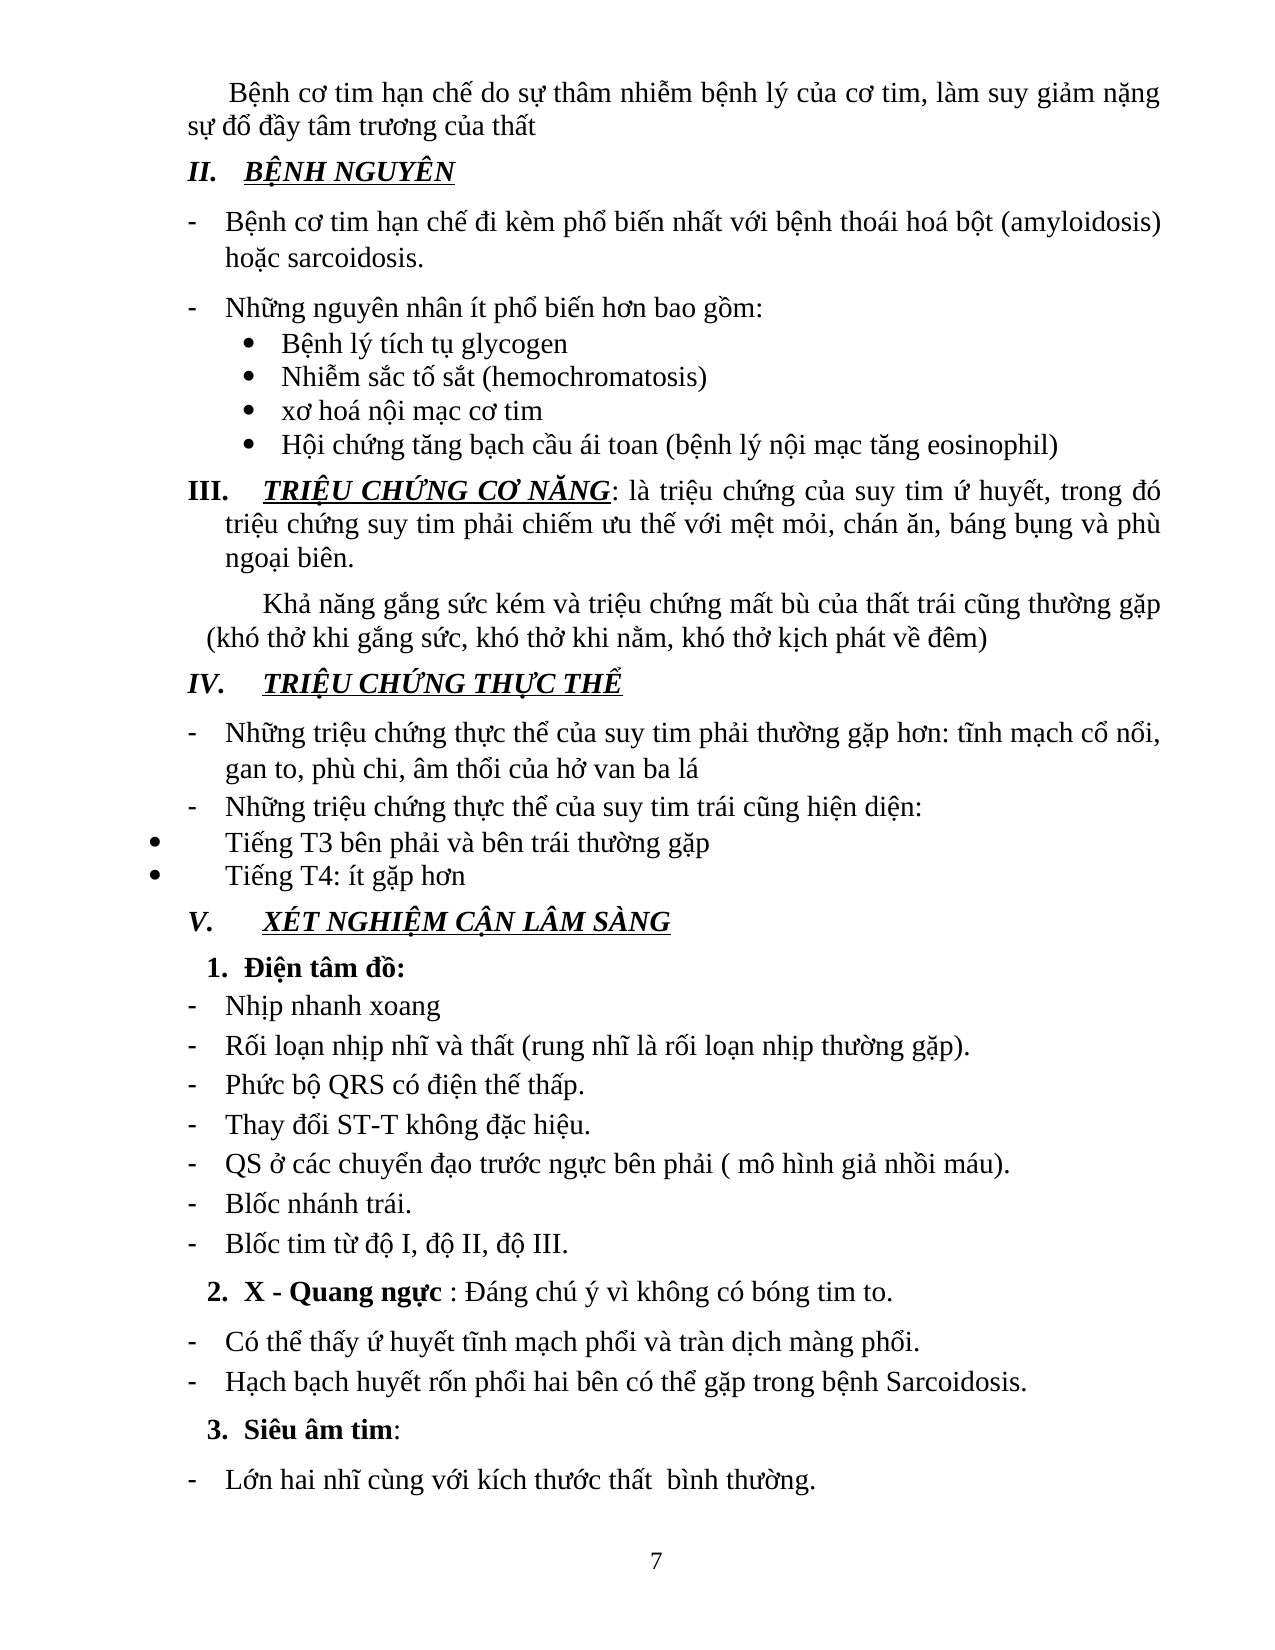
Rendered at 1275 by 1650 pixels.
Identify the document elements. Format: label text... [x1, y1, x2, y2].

list Những nguyên nhân ít phổ biến hơn bao gồm: [187, 286, 1162, 326]
list Tiếng T4: ít gặp hơn [150, 858, 1162, 892]
list Phức bộ QRS có điện thế thấp. [187, 1063, 1162, 1103]
list XÉT NGHIỆM CẬN LÂM SÀNG [187, 904, 1162, 938]
text Bệnh cơ tim hạn chế do sự thâm nhiễm bệnh lý của cơ tim, làm suy giảm nặng sự đổ đầy tâm trương của thất [187, 75, 1162, 142]
list Có thể thấy ứ huyết tĩnh mạch phổi và tràn dịch màng phổi. [187, 1320, 1162, 1360]
list Hạch bạch huyết rốn phổi hai bên có thể gặp trong bệnh Sarcoidosis. [187, 1360, 1162, 1400]
list TRIỆU CHỨNG THỰC THỂ [187, 666, 1162, 699]
list Hội chứng tăng bạch cầu ái toan (bệnh lý nội mạc tăng eosinophil) [244, 427, 1162, 461]
list Siêu âm tim: [207, 1412, 1162, 1446]
list Blốc nhánh trái. [187, 1182, 1162, 1222]
list Rối loạn nhịp nhĩ và thất (rung nhĩ là rối loạn nhịp thường gặp). [187, 1024, 1162, 1063]
list Bệnh lý tích tụ glycogen [244, 326, 1162, 359]
list Blốc tim từ độ I, độ II, độ III. [187, 1222, 1162, 1262]
list QS ở các chuyển đạo trước ngực bên phải ( mô hình giả nhồi máu). [187, 1143, 1162, 1182]
list Điện tâm đồ: [206, 951, 1162, 984]
list TRIỆU CHỨNG CƠ NĂNG: là triệu chứng của suy tim ứ huyết, trong đó triệu chứng suy tim phải chiếm ưu thế với mệt mỏi, chán ăn, báng bụng và phù ngoại biên. [187, 473, 1162, 574]
list Những triệu chứng thực thể của suy tim phải thường gặp hơn: tĩnh mạch cổ nổi, gan to, phù chi, âm thổi của hở van ba lá [187, 712, 1162, 785]
list Tiếng T3 bên phải và bên trái thường gặp [150, 825, 1162, 858]
list Nhiễm sắc tố sắt (hemochromatosis) [244, 359, 1162, 393]
list Nhịp nhanh xoang [187, 984, 1162, 1024]
list Lớn hai nhĩ cùng với kích thước thất bình thường. [187, 1458, 1162, 1498]
text Khả năng gắng sức kém và triệu chứng mất bù của thất trái cũng thường gặp (khó thở khi gắng sức, khó thở khi nằm, khó thở kịch phát về đêm) [206, 586, 1162, 653]
list xơ hoá nội mạc cơ tim [244, 393, 1162, 427]
list Thay đổi ST-T không đặc hiệu. [187, 1103, 1162, 1143]
list BỆNH NGUYÊN [187, 154, 1162, 188]
list X - Quang ngực : Đáng chú ý vì không có bóng tim to. [207, 1274, 1162, 1308]
list Những triệu chứng thực thể của suy tim trái cũng hiện diện: [187, 785, 1162, 825]
list Bệnh cơ tim hạn chế đi kèm phổ biến nhất với bệnh thoái hoá bột (amyloidosis) hoặc sarcoidosis. [187, 201, 1162, 274]
